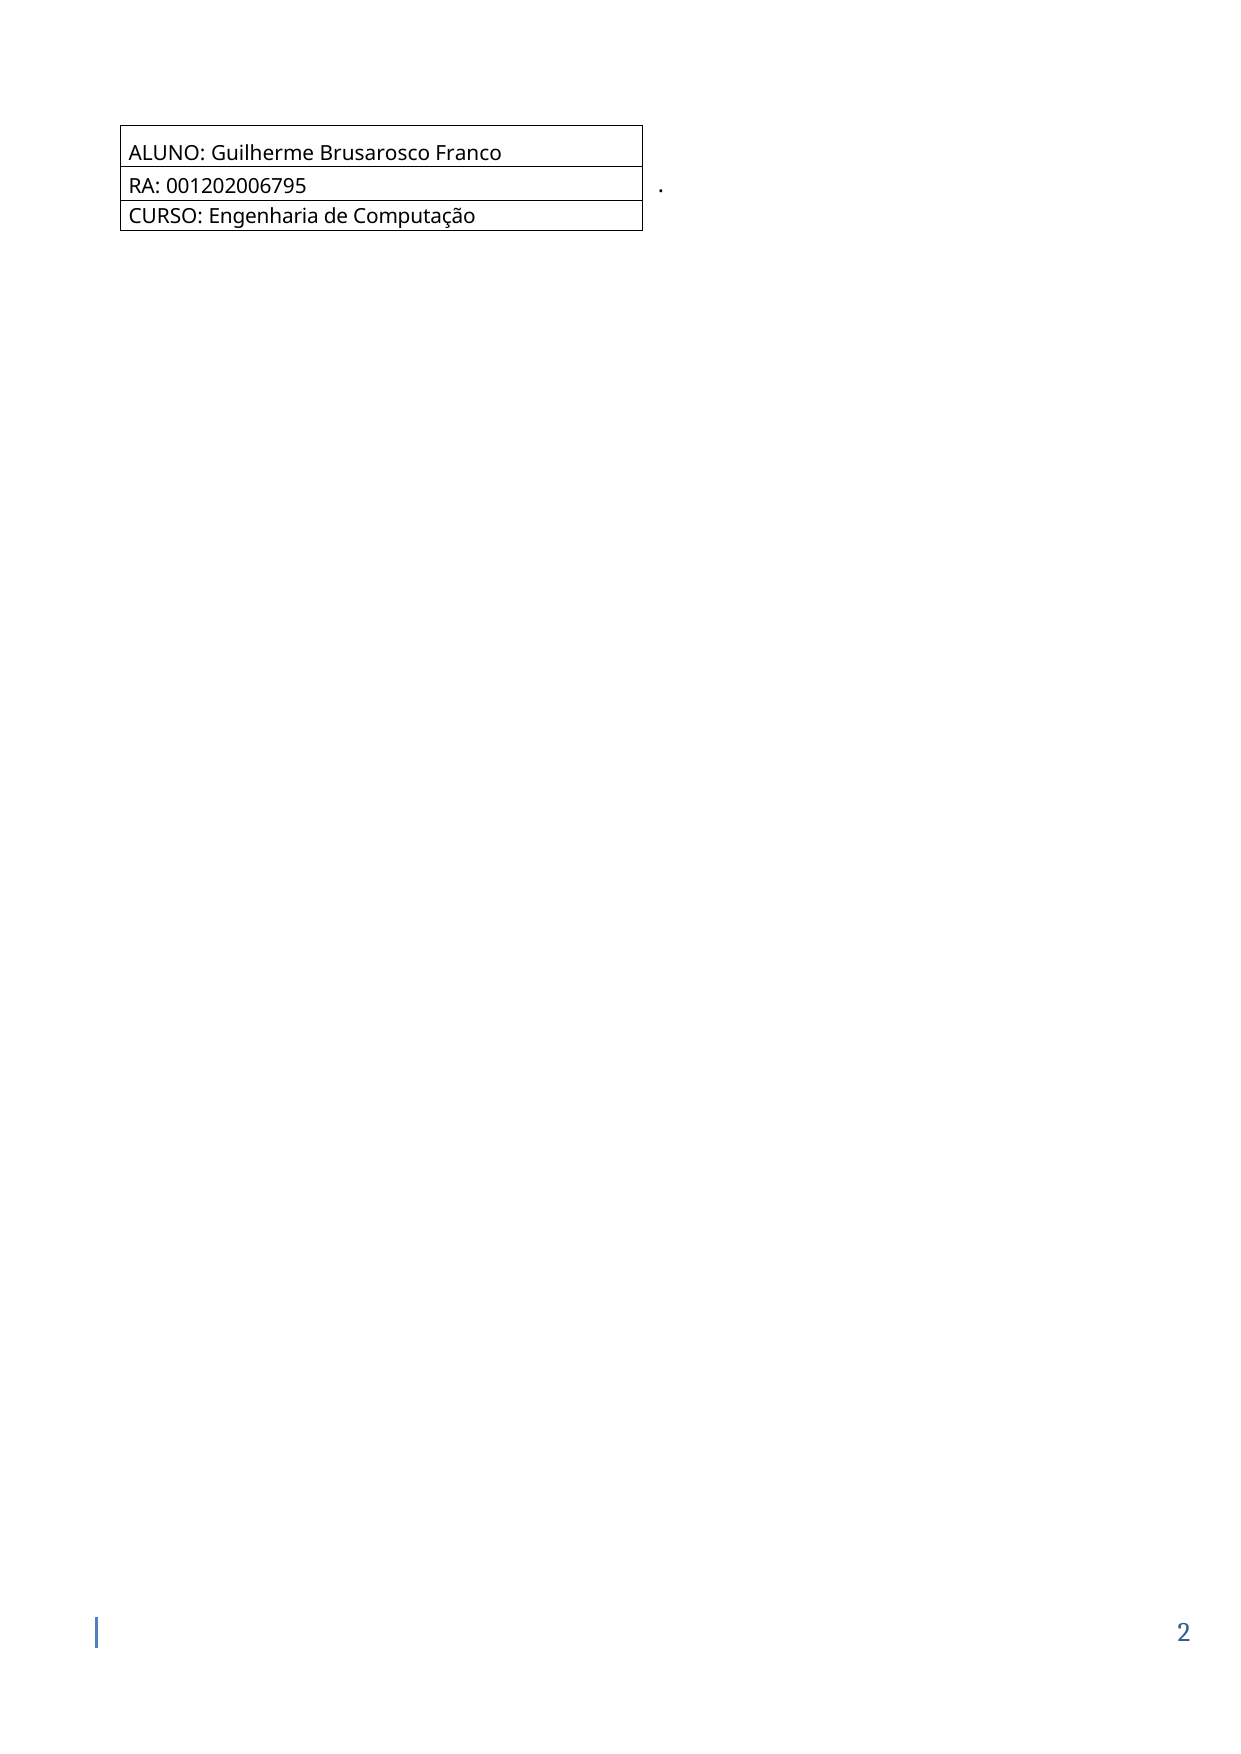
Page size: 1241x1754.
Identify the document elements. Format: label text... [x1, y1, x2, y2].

table_cell CURSO: Engenharia de Computação [121, 201, 642, 229]
text . [643, 168, 1190, 199]
table_header ALUNO: Guilherme Brusarosco Franco [121, 126, 642, 166]
table_cell RA: 001202006795 [121, 167, 642, 200]
